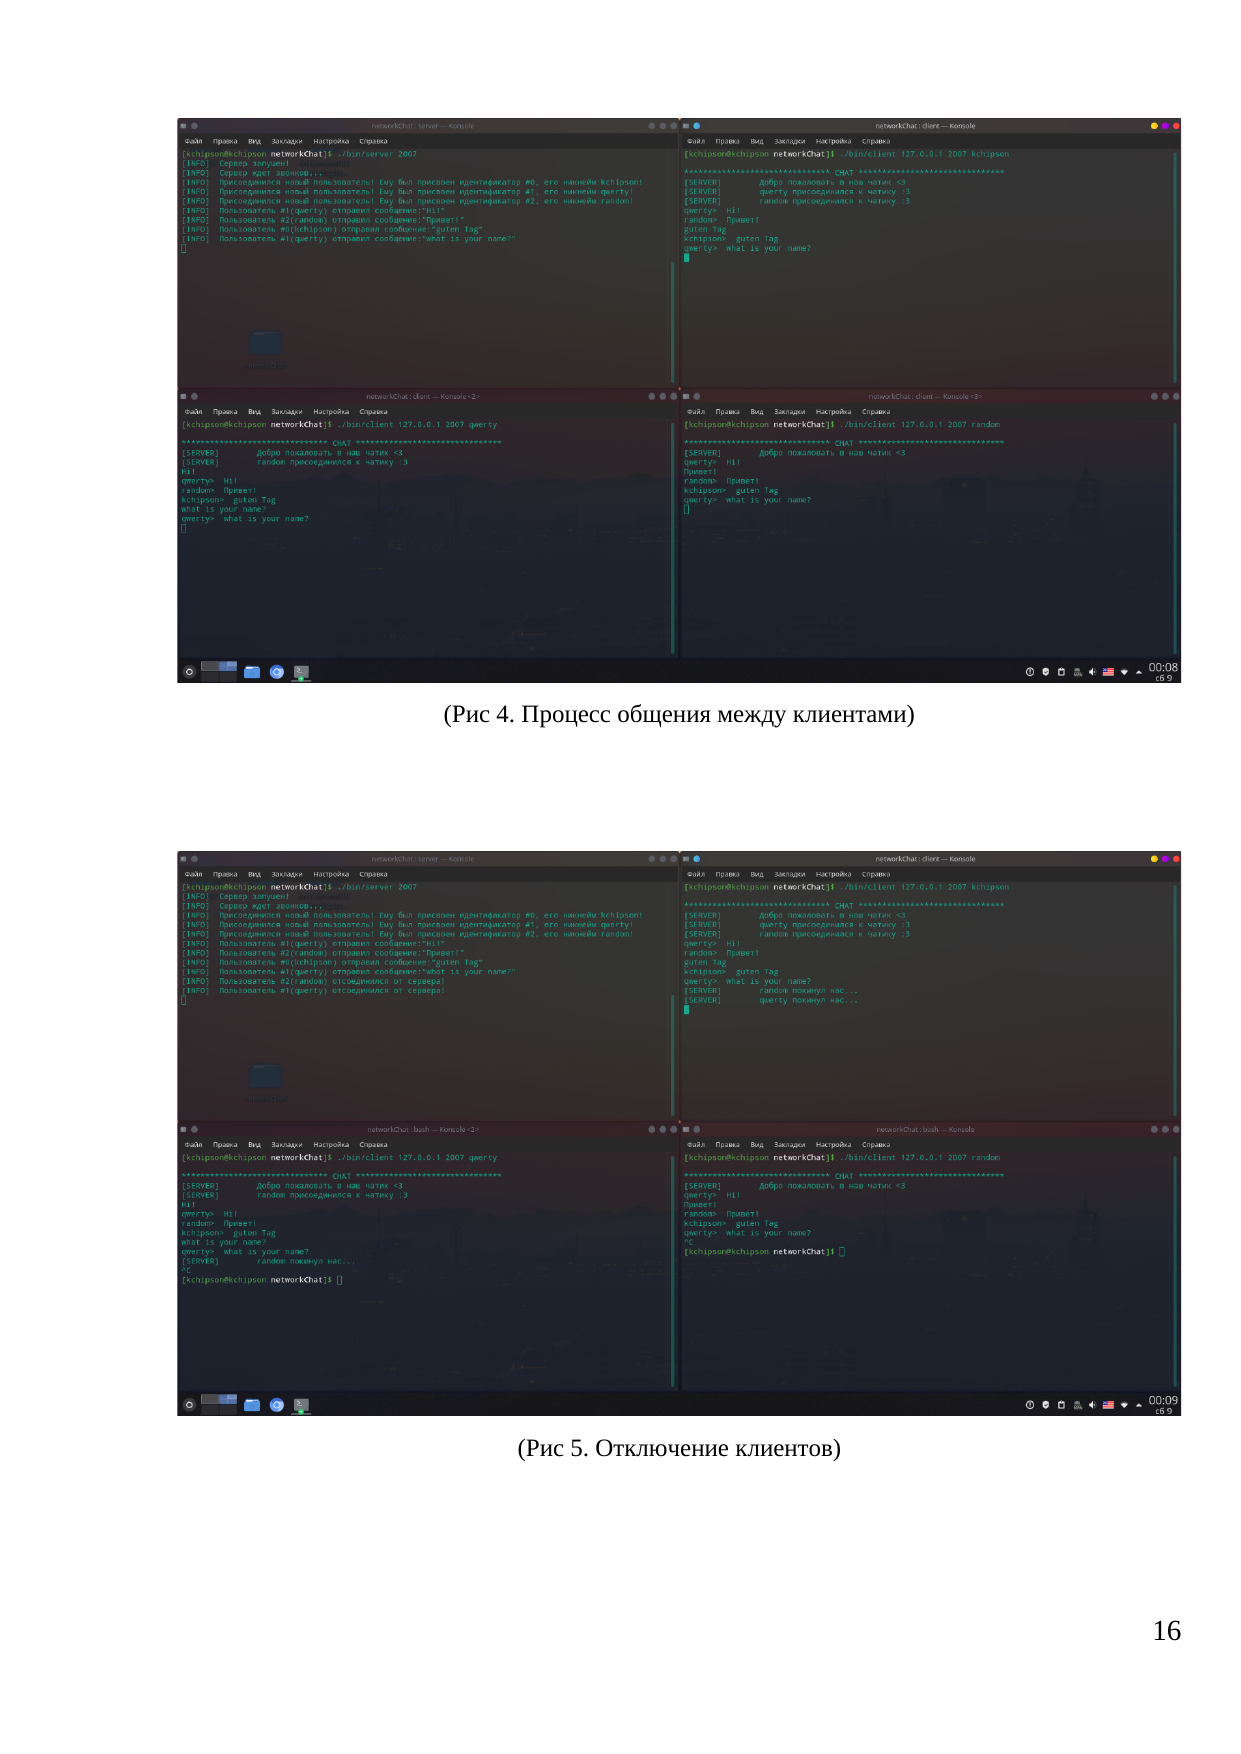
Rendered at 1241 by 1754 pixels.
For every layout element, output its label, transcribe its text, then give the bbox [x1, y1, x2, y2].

text (Рис 4. Процесс общения между клиентами) [177, 699, 1181, 728]
picture [177, 851, 1182, 1416]
text (Рис 5. Отключение клиентов) [177, 1433, 1181, 1461]
picture [177, 118, 1182, 683]
